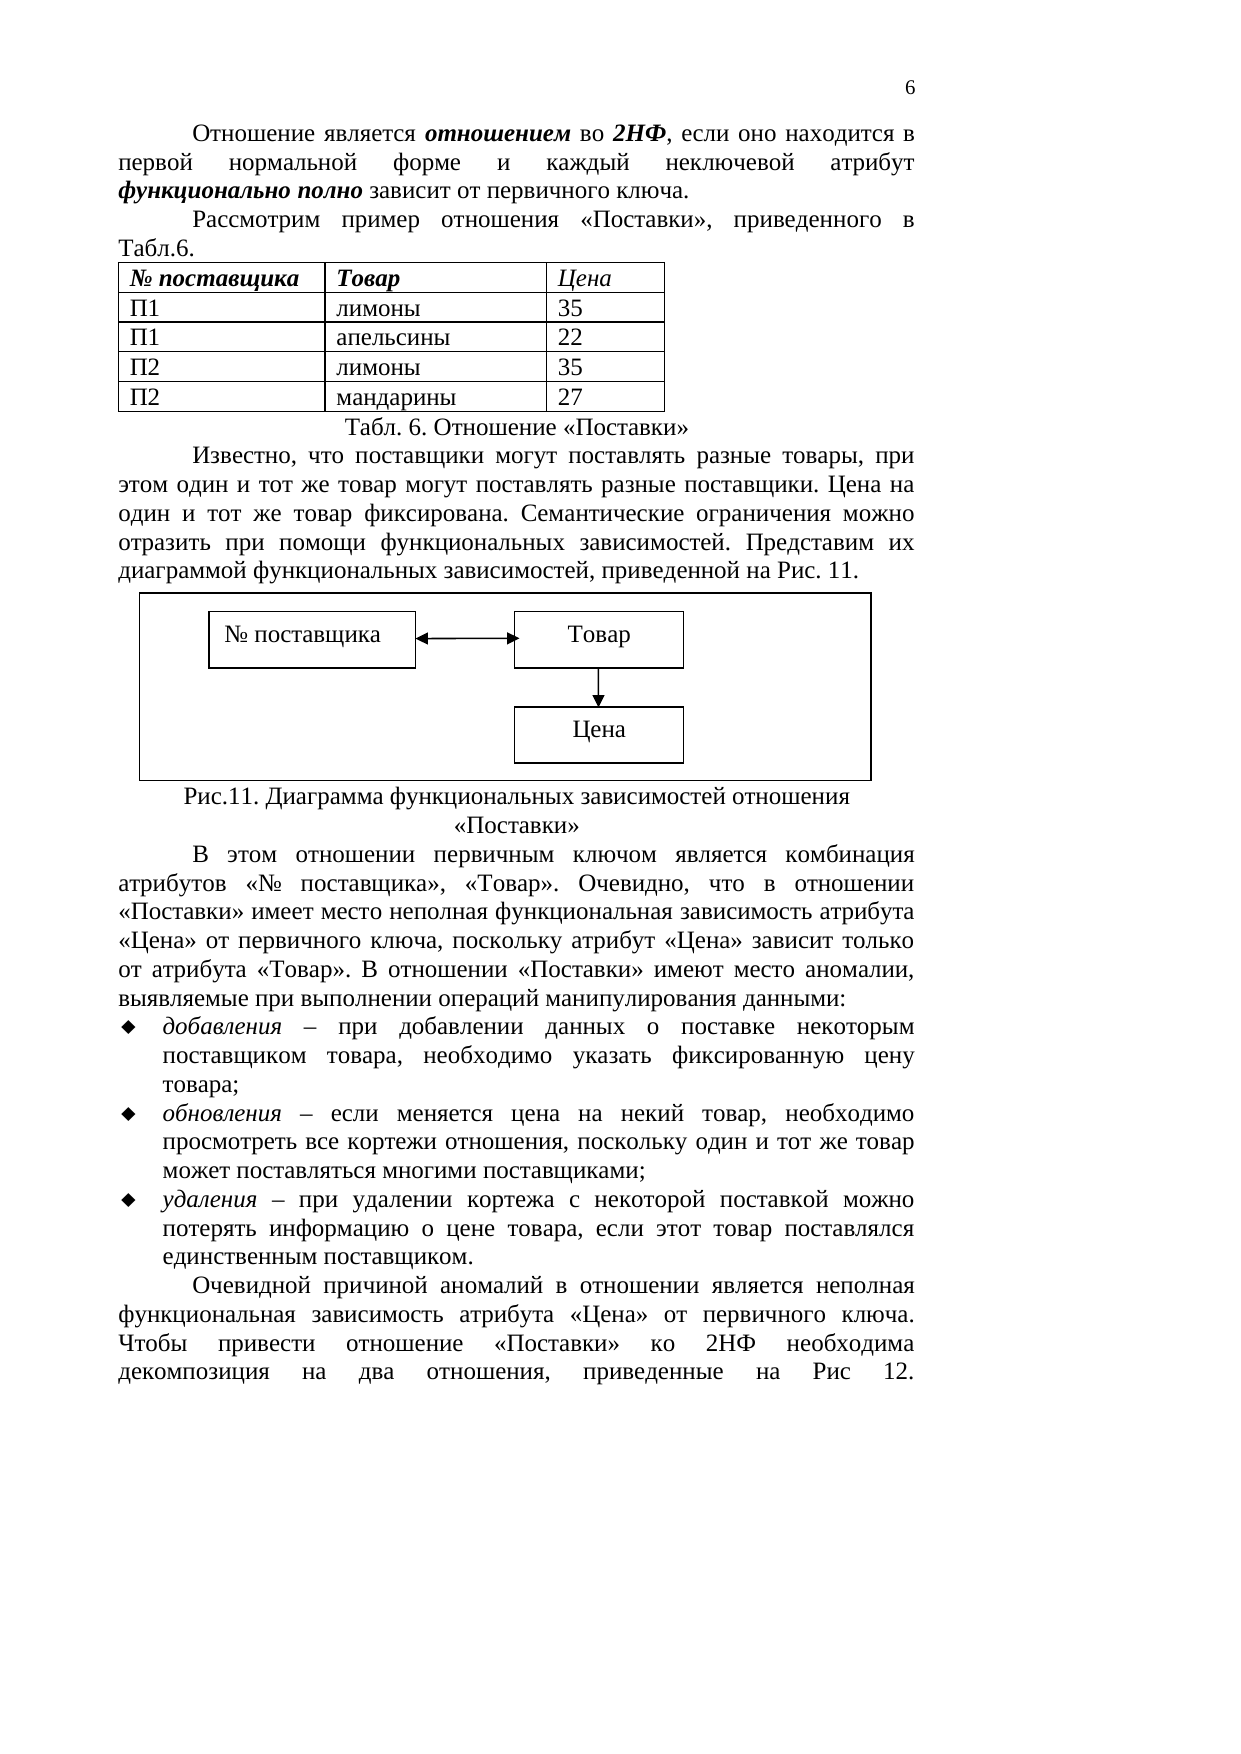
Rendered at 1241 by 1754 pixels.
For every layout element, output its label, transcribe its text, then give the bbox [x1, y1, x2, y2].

table_cell мандарины [326, 382, 546, 411]
text Известно, что поставщики могут поставлять разные товары, при этом один и тот же товар могут поставлять разные поставщики. Цена на один и тот же товар фиксирована. Семантические ограничения можно отразить при помощи функциональных зависимостей. Представим их диаграммой функциональных зависимостей, приведенной на Рис. 11. [118, 441, 915, 584]
text Рассмотрим пример отношения «Поставки», приведенного в Табл.6. [118, 204, 915, 262]
table_header Цена [547, 263, 664, 292]
table_cell 22 [547, 323, 664, 351]
table_header № поставщика [119, 263, 324, 292]
table_cell П2 [119, 352, 324, 381]
table_cell лимоны [326, 352, 546, 381]
list обновления – если меняется цена на некий товар, необходимо просмотреть все кортежи отношения, поскольку один и тот же товар может поставляться многими поставщиками; [121, 1098, 915, 1184]
table_cell лимоны [326, 293, 546, 321]
table_cell П1 [119, 323, 324, 351]
text Табл. 6. Отношение «Поставки» [118, 412, 915, 441]
list удаления – при удалении кортежа с некоторой поставкой можно потерять информацию о цене товара, если этот товар поставлялся единственным поставщиком. [121, 1184, 915, 1270]
table_cell апельсины [326, 323, 546, 351]
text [118, 1270, 915, 1385]
table_cell П2 [119, 382, 324, 411]
text В этом отношении первичным ключом является комбинация атрибутов «№ поставщика», «Товар». Очевидно, что в отношении «Поставки» имеет место неполная функциональная зависимость атрибута «Цена» от первичного ключа, поскольку атрибут «Цена» зависит только от атрибута «Товар». В отношении «Поставки» имеют место аномалии, выявляемые при выполнении операций манипулирования данными: [118, 839, 915, 1011]
table_cell П1 [119, 293, 324, 321]
list добавления – при добавлении данных о поставке некоторым поставщиком товара, необходимо указать фиксированную цену товара; [121, 1011, 915, 1098]
table_cell 27 [547, 382, 664, 411]
table_cell 35 [547, 352, 664, 381]
table_cell 35 [547, 293, 664, 321]
table_header Товар [326, 263, 546, 292]
text Рис.11. Диаграмма функциональных зависимостей отношения «Поставки» [118, 584, 915, 839]
text Отношение является отношением во 2НФ, если оно находится в первой нормальной форме и каждый неключевой атрибут функционально полно зависит от первичного ключа. [118, 118, 915, 204]
